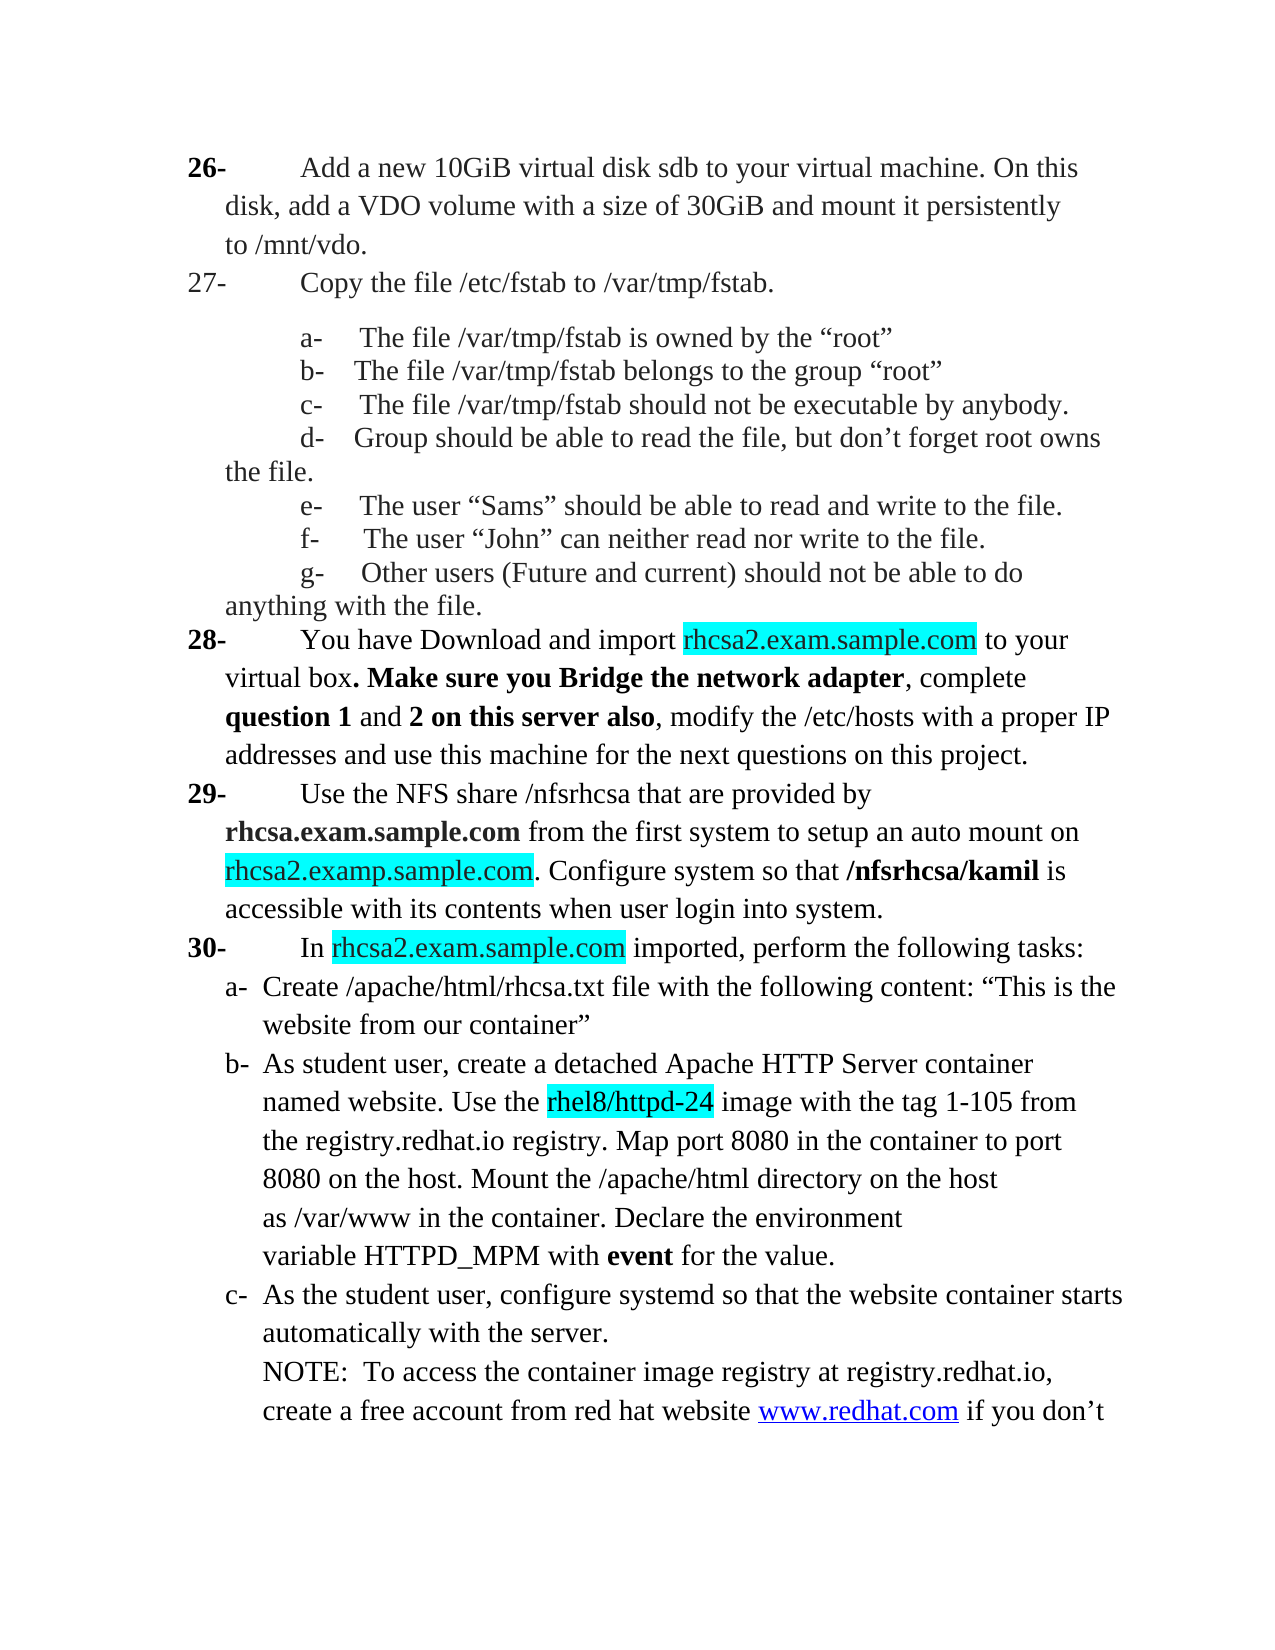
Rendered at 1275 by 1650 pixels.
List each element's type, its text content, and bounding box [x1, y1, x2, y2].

list In rhcsa2.exam.sample.com imported, perform the following tasks: [626, 930, 1125, 964]
list g- Other users (Future and current) should not be able to do anything with the file. [225, 555, 1125, 622]
list Create /apache/html/rhcsa.txt file with the following content: “This is the website from our container” [225, 969, 1125, 1041]
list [262, 1354, 1125, 1426]
list You have Download and import rhcsa2.exam.sample.com to your virtual box. Make sure you Bridge the network adapter, complete question 1 and 2 on this server also, modify the /etc/hosts with a proper IP addresses and use this machine for the next questions on this project. [187, 622, 1125, 771]
list As the student user, configure systemd so that the website container starts automatically with the server. [225, 1277, 1125, 1349]
list As student user, create a detached Apache HTTP Server container named website. Use the rhel8/httpd-24 image with the tag 1-105 from the registry.redhat.io registry. Map port 8080 in the container to port 8080 on the host. Mount the /apache/html directory on the host as /var/www in the container. Declare the environment variable HTTPD_MPM with event for the value. [225, 1046, 1125, 1272]
list f- The user “John” can neither read nor write to the file. [225, 521, 1125, 555]
list d- Group should be able to read the file, but don’t forget root owns the file. [225, 421, 1125, 488]
list c- The file /var/tmp/fstab should not be executable by anybody. [300, 387, 1125, 421]
list b- The file /var/tmp/fstab belongs to the group “root” [225, 353, 1125, 387]
list In rhcsa2.exam.sample.com imported, perform the following tasks: [187, 930, 332, 964]
text a- The file /var/tmp/fstab is owned by the “root” [262, 320, 1125, 353]
list Copy the file /etc/fstab to /var/tmp/fstab. [187, 266, 1125, 299]
list Add a new 10GiB virtual disk sdb to your virtual machine. On this disk, add a VDO volume with a size of 30GiB and mount it persistently to /mnt/vdo. [187, 150, 1125, 261]
list e- The user “Sams” should be able to read and write to the file. [225, 488, 1125, 521]
list Use the NFS share /nfsrhcsa that are provided by rhcsa.exam.sample.com from the first system to setup an auto mount on rhcsa2.examp.sample.com. Configure system so that /nfsrhcsa/kamil is accessible with its contents when user login into system. [187, 776, 1125, 925]
